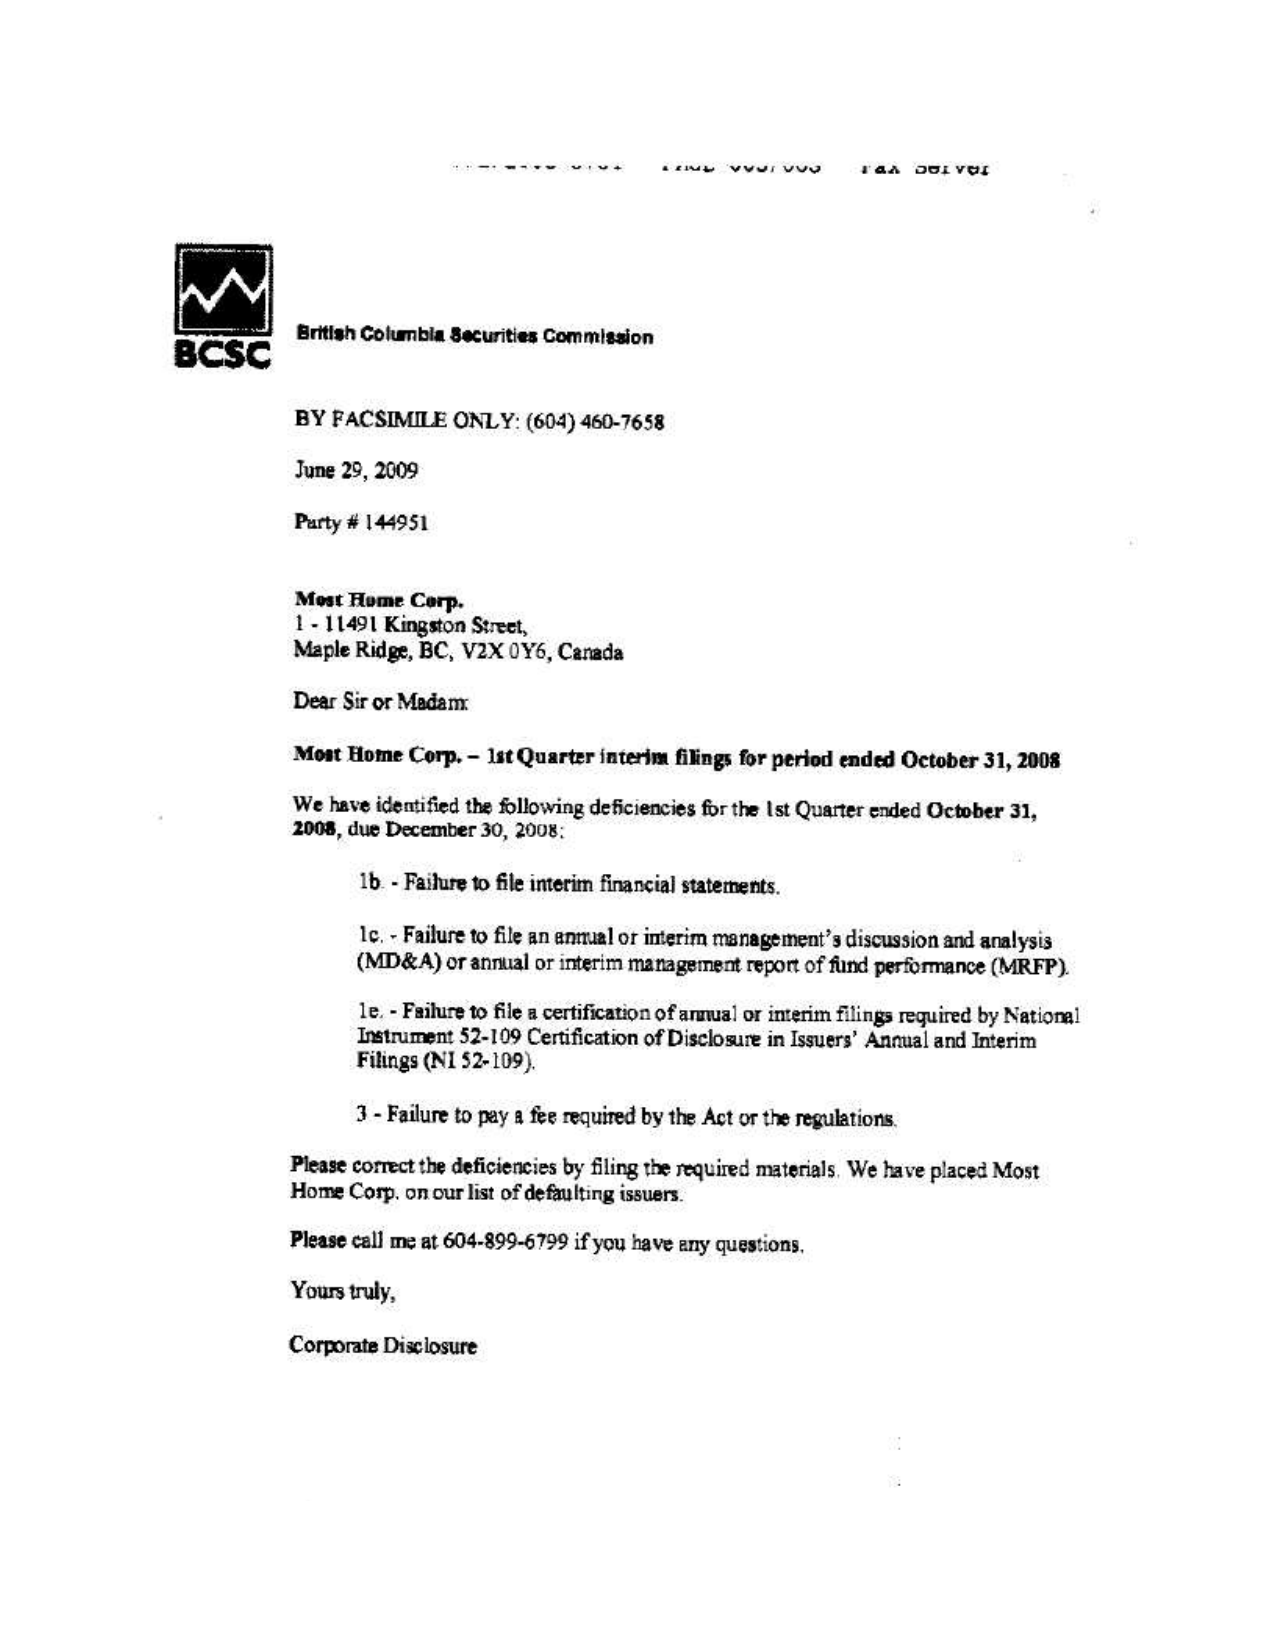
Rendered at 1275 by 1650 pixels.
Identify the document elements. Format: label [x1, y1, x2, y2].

picture [150, 150, 1138, 1501]
